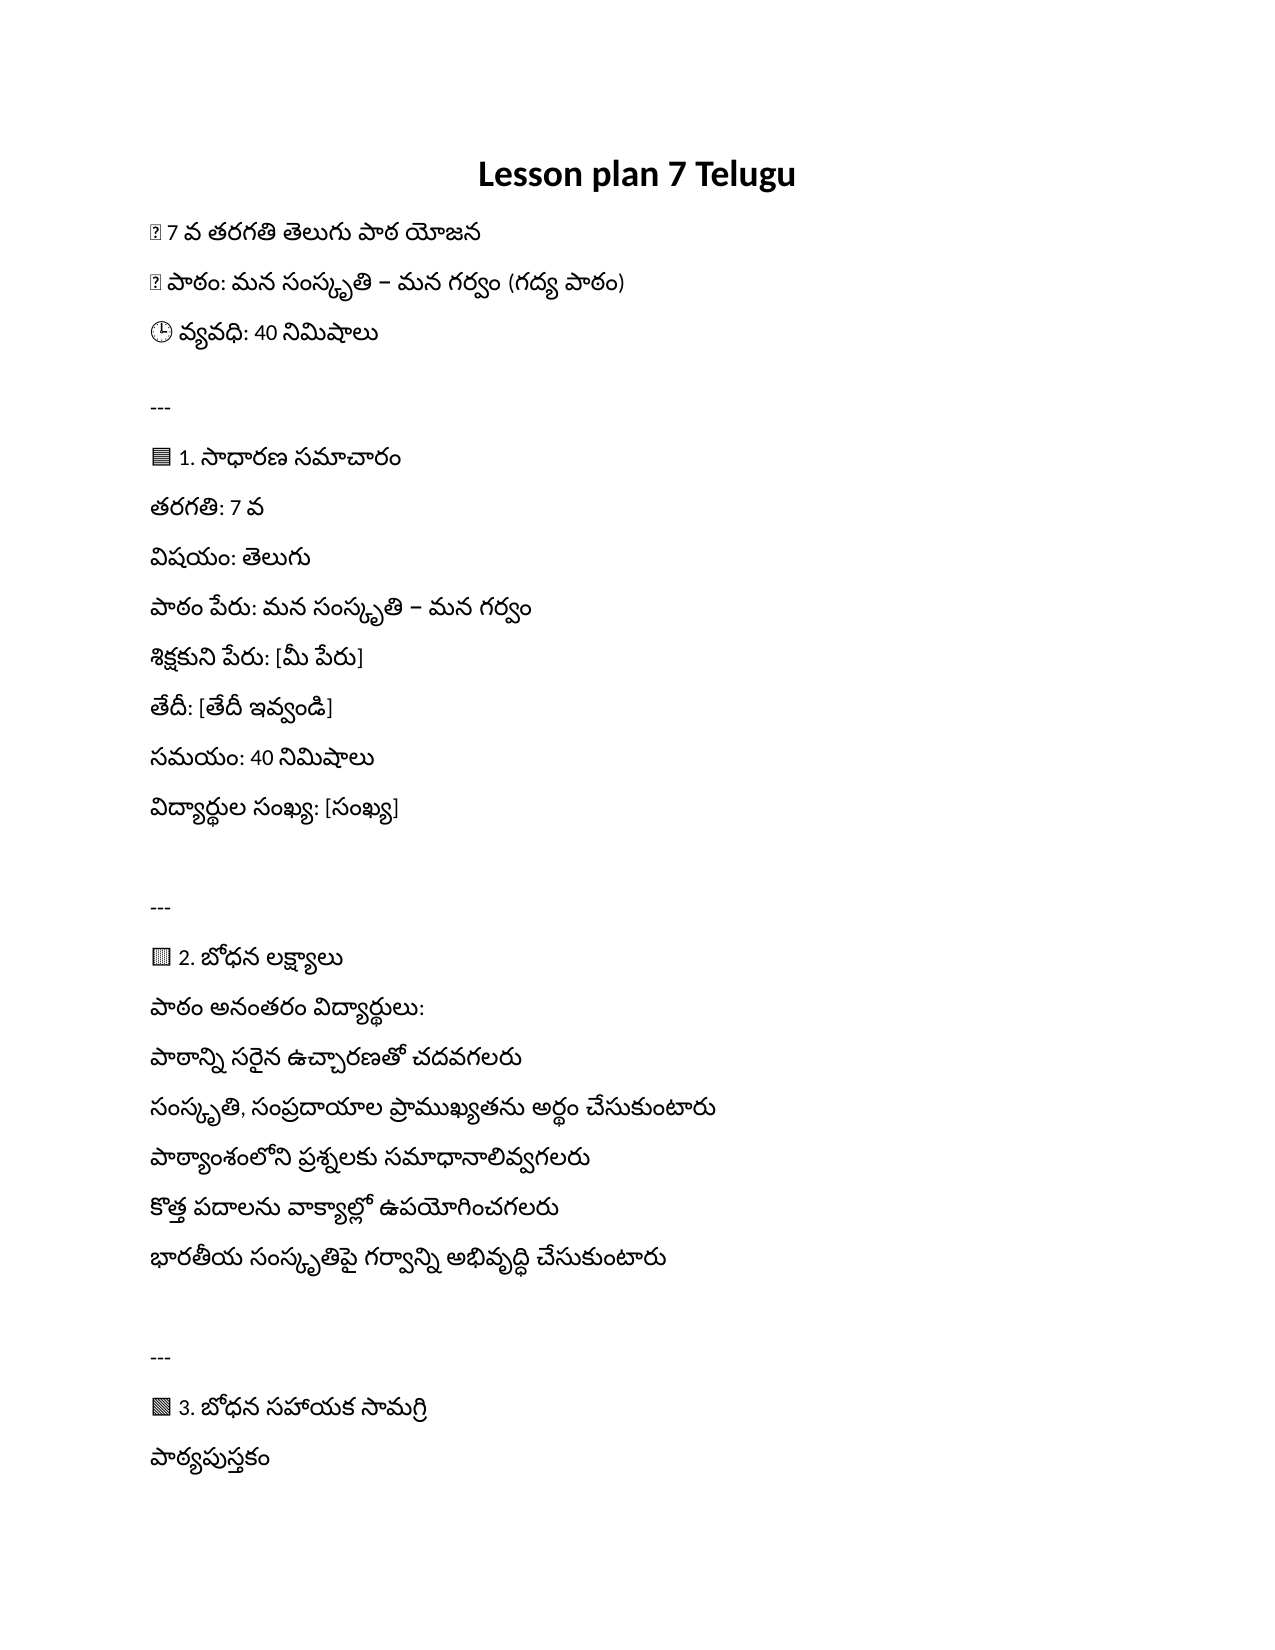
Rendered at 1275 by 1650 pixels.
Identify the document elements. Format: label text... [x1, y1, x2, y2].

text సమయం: 40 నిమిషాలు [150, 751, 1125, 776]
text పాఠ్యపుస్తకం [150, 1451, 1125, 1476]
text 🕒 వ్యవధి: 40 నిమిషాలు [150, 326, 1125, 351]
text కొత్త పదాలను వాక్యాల్లో ఉపయోగించగలరు [150, 1201, 1125, 1226]
text తరగతి: 7వ [150, 501, 1125, 526]
text పాఠం పేరు: మన సంస్కృతి – మన గర్వం [150, 601, 1125, 626]
text --- [150, 1351, 1125, 1376]
text 🟩 3. బోధన సహాయక సామగ్రి [150, 1401, 1125, 1426]
text 📘 7వ తరగతి తెలుగు పాఠ యోజన [150, 226, 1125, 251]
text విద్యార్థుల సంఖ్య: [సంఖ్య] [150, 801, 1125, 826]
text 🟦 1. సాధారణ సమాచారం [150, 451, 1125, 476]
text --- [150, 401, 1125, 426]
text పాఠ్యాంశంలోని ప్రశ్నలకు సమాధానాలివ్వగలరు [150, 1151, 1125, 1176]
text పాఠాన్ని సరైన ఉచ్చారణతో చదవగలరు [150, 1051, 1125, 1076]
text విషయం: తెలుగు [150, 551, 1125, 576]
text శిక్షకుని పేరు: [మీ పేరు] [150, 651, 1125, 676]
text భారతీయ సంస్కృతిపై గర్వాన్ని అభివృద్ధి చేసుకుంటారు [150, 1251, 1125, 1276]
text Lesson plan 7 Telugu [150, 150, 1125, 201]
text పాఠం అనంతరం విద్యార్థులు: [150, 1001, 1125, 1026]
text --- [150, 901, 1125, 926]
text 🟨 2. బోధన లక్ష్యాలు [150, 951, 1125, 976]
text తేదీ: [తేదీ ఇవ్వండి] [150, 701, 1125, 726]
text సంస్కృతి, సంప్రదాయాల ప్రాముఖ్యతను అర్థం చేసుకుంటారు [150, 1101, 1125, 1126]
text 📖 పాఠం: మన సంస్కృతి – మన గర్వం (గద్య పాఠం) [150, 276, 1125, 301]
